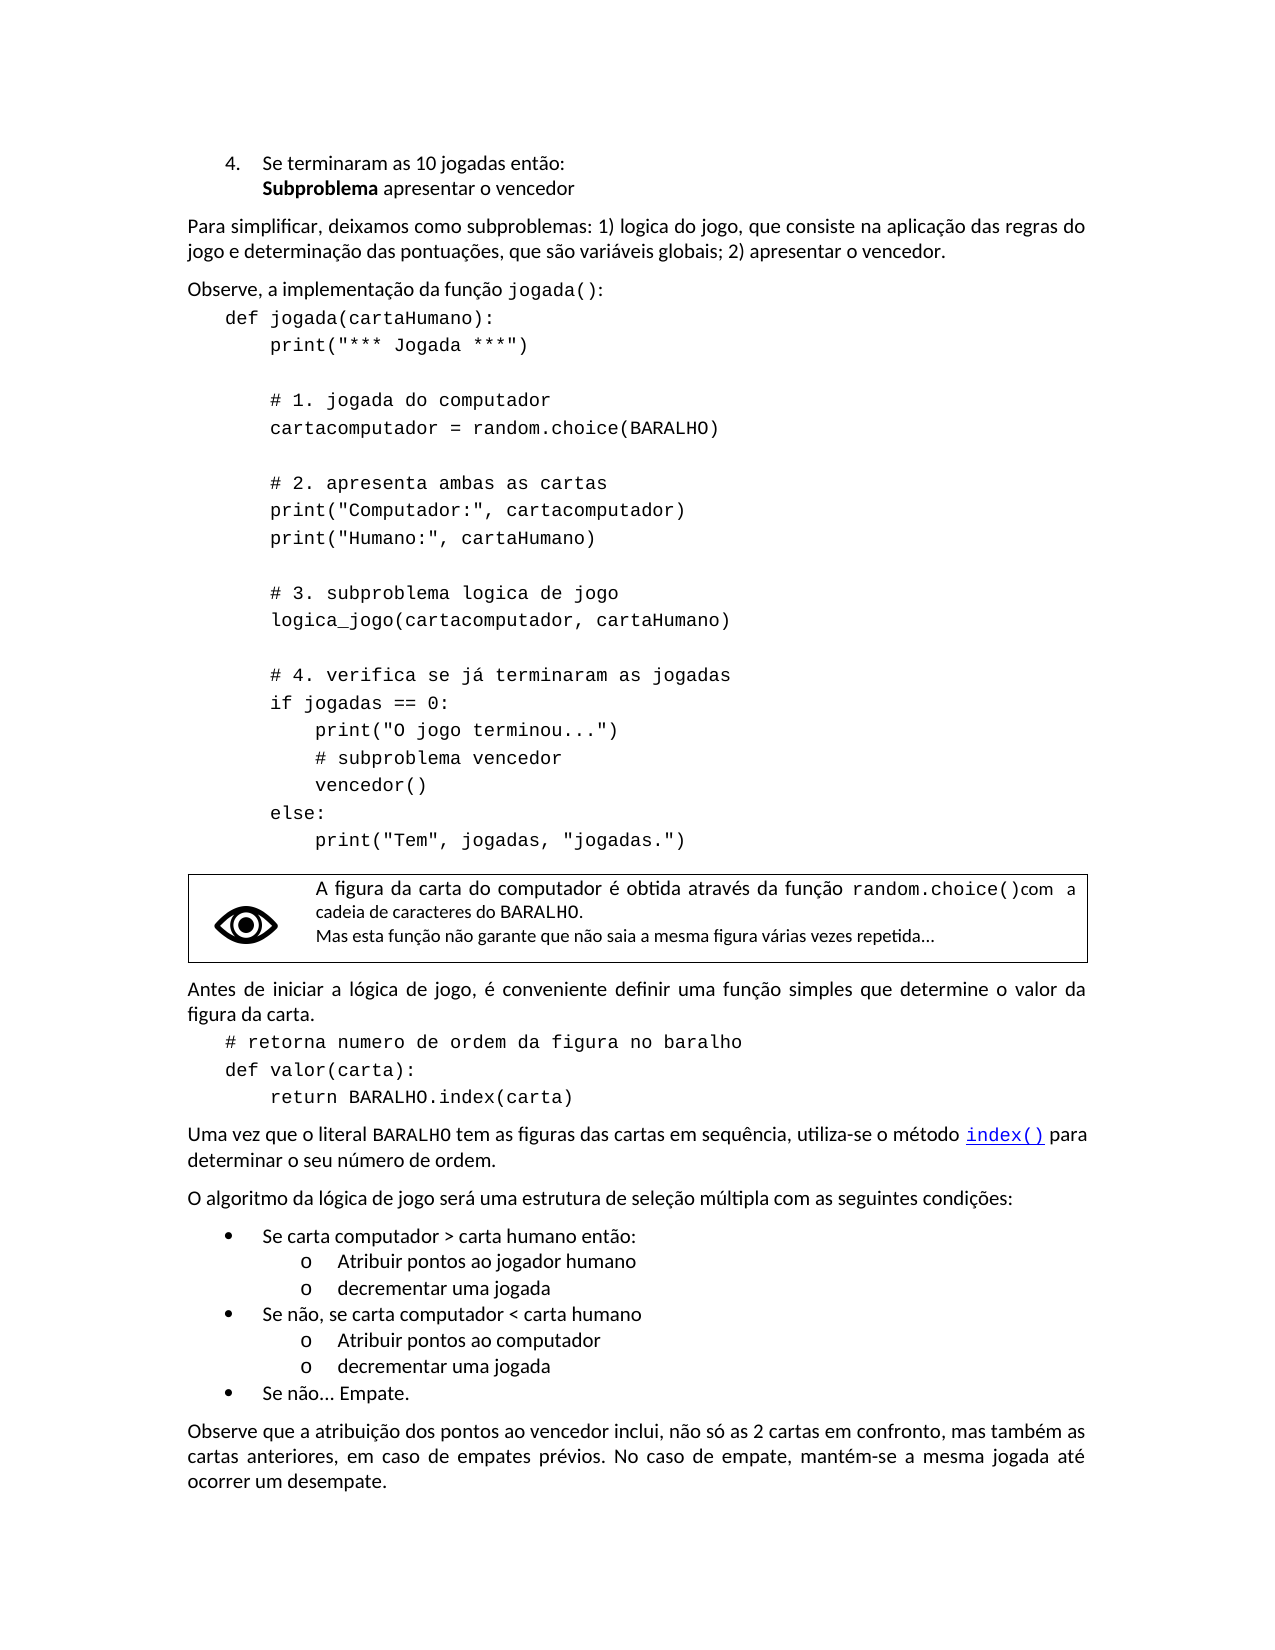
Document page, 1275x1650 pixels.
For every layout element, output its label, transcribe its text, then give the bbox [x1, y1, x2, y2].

list Atribuir pontos ao computador [300, 1327, 1087, 1353]
text # 4. verifica se já terminaram as jogadas [225, 666, 1087, 687]
text print("Tem", jogadas, "jogadas.") [225, 831, 1087, 852]
text print("Humano:", cartaHumano) [225, 529, 1087, 550]
picture [208, 887, 284, 963]
text Observe, a implementação da função jogada(): [187, 277, 1087, 302]
text # subproblema vencedor [225, 749, 1087, 770]
text # 3. subproblema logica de jogo [225, 584, 1087, 605]
text print("*** Jogada ***") [225, 336, 1087, 357]
table_header [189, 875, 304, 962]
text O algoritmo da lógica de jogo será uma estrutura de seleção múltipla com as seguintes condições: [187, 1185, 1087, 1211]
text # 1. jogada do computador [225, 391, 1087, 412]
list decrementar uma jogada [300, 1275, 1087, 1302]
text return BARALHO.index(carta) [225, 1088, 1087, 1109]
text Uma vez que o literal BARALHO tem as figuras das cartas em sequência, utiliza-se o método index() para determinar o seu número de ordem. [187, 1122, 1087, 1173]
list Se não... Empate. [225, 1380, 1087, 1405]
list decrementar uma jogada [300, 1353, 1087, 1380]
text vencedor() [225, 776, 1087, 797]
text print("Computador:", cartacomputador) [225, 501, 1087, 522]
text print("O jogo terminou...") [225, 721, 1087, 742]
text else: [225, 804, 1087, 825]
text Antes de iniciar a lógica de jogo, é conveniente definir uma função simples que determine o valor da figura da carta. [187, 976, 1087, 1027]
text cartacomputador = random.choice(BARALHO) [225, 419, 1087, 440]
text def valor(carta): [225, 1060, 1087, 1082]
table_header A figura da carta do computador é obtida através da função random.choice()com a cadeia de caracteres do BARALHO. Mas esta função não garante que não saia a mesma figura várias vezes repetida... [304, 875, 1087, 962]
list Atribuir pontos ao jogador humano [300, 1249, 1087, 1275]
text # retorna numero de ordem da figura no baralho [225, 1033, 1087, 1054]
list Se carta computador > carta humano então: [225, 1223, 1087, 1249]
text def jogada(cartaHumano): [225, 309, 1087, 330]
text # 2. apresenta ambas as cartas [225, 474, 1087, 495]
text if jogadas == 0: [225, 694, 1087, 715]
text Observe que a atribuição dos pontos ao vencedor inclui, não só as 2 cartas em confronto, mas também as cartas anteriores, em caso de empates prévios. No caso de empate, mantém-se a mesma jogada até ocorrer um desempate. [187, 1418, 1087, 1494]
list Se não, se carta computador < carta humano [225, 1302, 1087, 1327]
list Se terminaram as 10 jogadas então: Subproblema apresentar o vencedor [225, 150, 1087, 201]
text logica_jogo(cartacomputador, cartaHumano) [225, 611, 1087, 632]
text Para simplificar, deixamos como subproblemas: 1) logica do jogo, que consiste na aplicação das regras do jogo e determinação das pontuações, que são variáveis globais; 2) apresentar o vencedor. [187, 213, 1087, 264]
